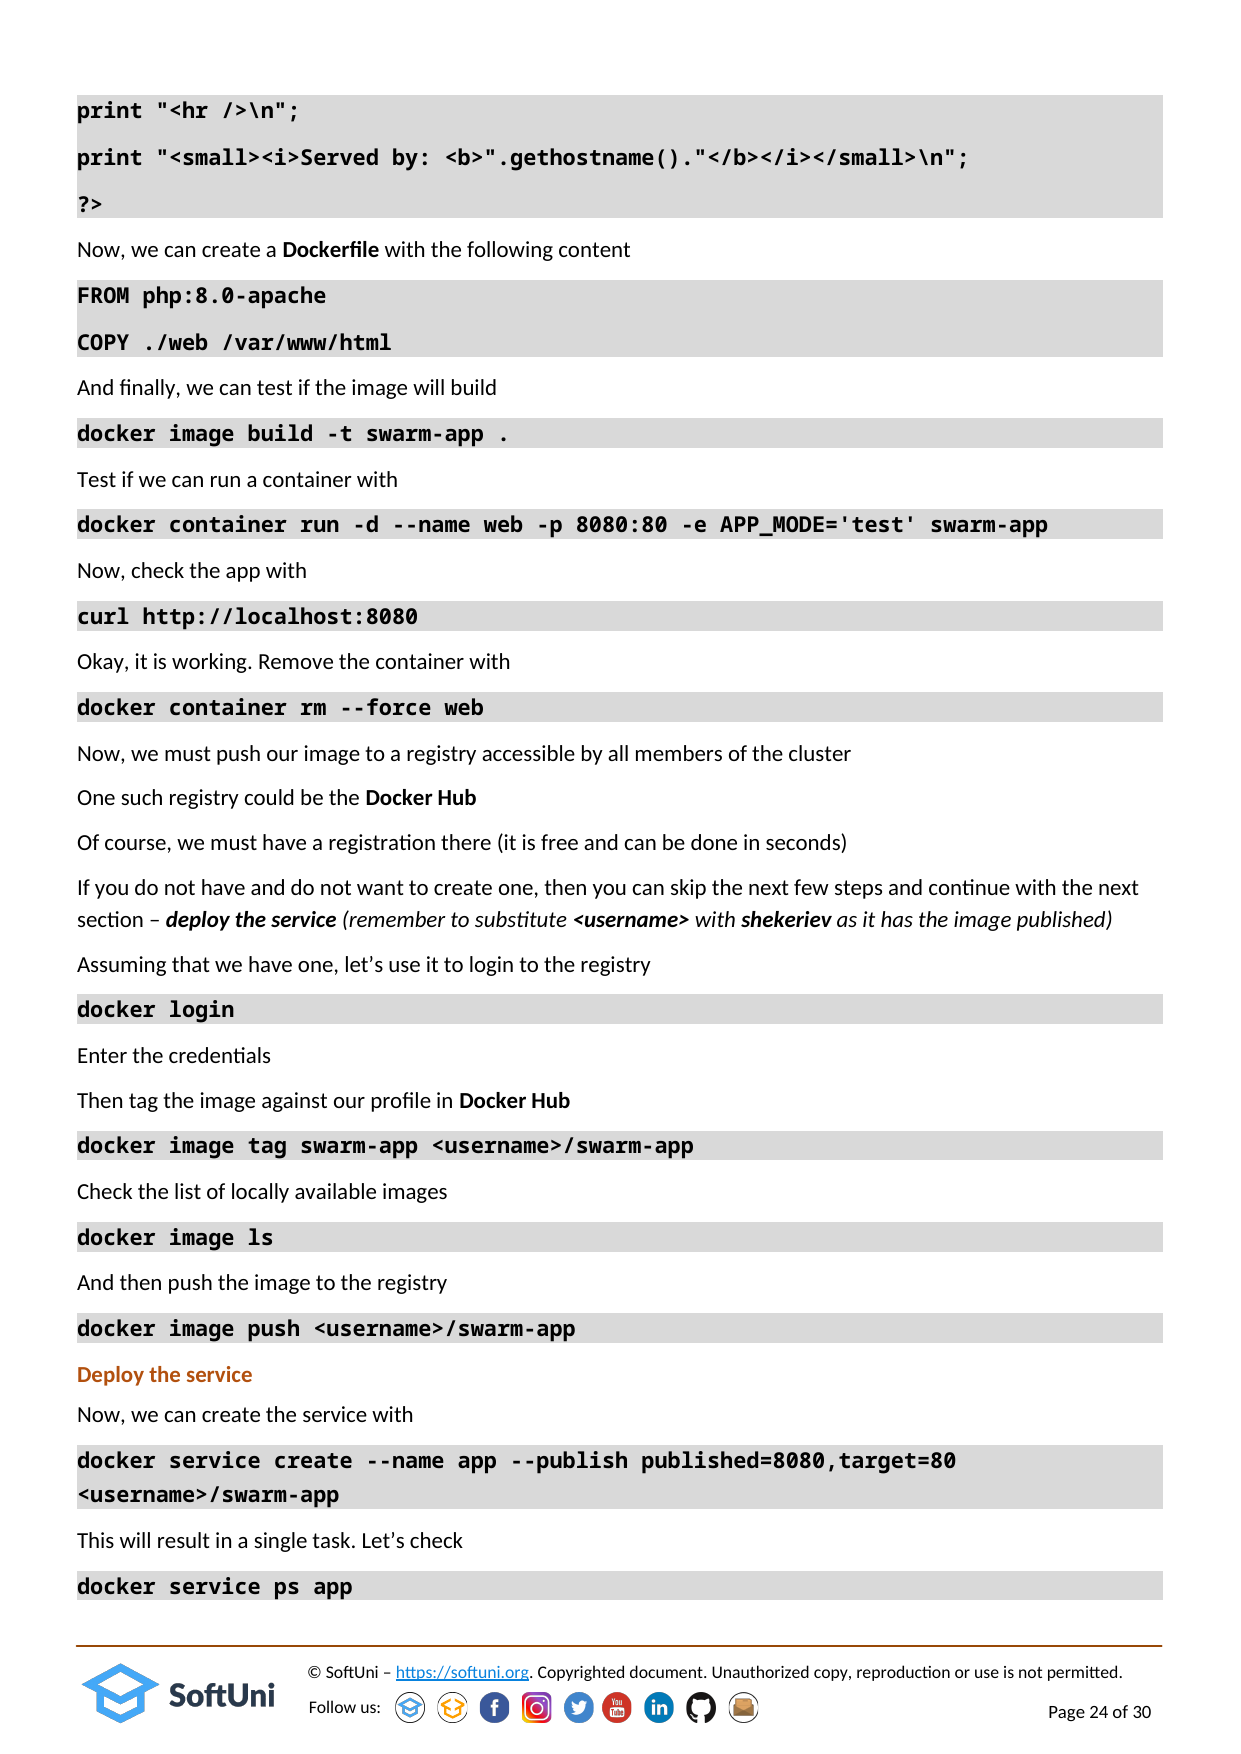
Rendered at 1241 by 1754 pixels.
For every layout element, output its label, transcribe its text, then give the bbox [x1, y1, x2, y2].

picture [602, 1692, 632, 1723]
text Enter the credentials [77, 1041, 1163, 1069]
picture [75, 1658, 281, 1729]
text Assuming that we have one, let’s use it to login to the registry [77, 950, 1163, 978]
picture [479, 1692, 510, 1723]
text Okay, it is working. Remove the container with [77, 647, 1163, 676]
text Check the list of locally available images [77, 1177, 1163, 1205]
picture [395, 1692, 425, 1723]
text print "<small><i>Served by: <b>".gethostname()."</b></i></small>\n"; [77, 142, 1163, 172]
text docker image tag swarm-app <username>/swarm-app [77, 1131, 1163, 1160]
picture [658, 1705, 667, 1714]
text Test if we can run a container with [77, 465, 1163, 493]
text This will result in a single task. Let’s check [77, 1526, 1163, 1554]
text Now, we must push our image to a registry accessible by all members of the cluster [77, 739, 1163, 767]
text Then tag the image against our profile in Docker Hub [77, 1086, 1163, 1114]
text COPY ./web /var/www/html [77, 327, 1163, 357]
text And finally, we can test if the image will build [77, 373, 1163, 401]
text docker service ps app [77, 1571, 1163, 1600]
text docker login [77, 994, 1163, 1024]
picture [437, 1692, 468, 1723]
picture [522, 1692, 552, 1723]
text print "<hr />\n"; [77, 95, 1163, 125]
text docker container run -d --name web -p 8080:80 -e APP_MODE='test' swarm-app [77, 509, 1163, 539]
text docker service create --name app --publish published=8080,target=80 <username>/swarm-app [77, 1445, 1163, 1509]
text docker image ls [77, 1222, 1163, 1252]
subtitle Deploy the service [77, 1360, 1163, 1388]
text Now, we can create a Dockerfile with the following content [77, 235, 1163, 263]
text docker image push <username>/swarm-app [77, 1313, 1163, 1343]
text curl http://localhost:8080 [77, 601, 1163, 631]
text And then push the image to the registry [77, 1268, 1163, 1297]
picture [564, 1692, 594, 1723]
text If you do not have and do not want to create one, then you can skip the next few steps and continue with the next section – deploy the service (remember to substitute <username> with shekeriev as it has the image published) [77, 873, 1163, 933]
picture [644, 1692, 653, 1701]
picture [644, 1714, 653, 1723]
text Now, check the app with [77, 556, 1163, 584]
text docker image build -t swarm-app . [77, 418, 1163, 448]
text Now, we can create the service with [77, 1400, 1163, 1428]
text ?> [77, 189, 1163, 218]
text FROM php:8.0-apache [77, 280, 1163, 310]
text Of course, we must have a registration there (it is free and can be done in seconds) [77, 828, 1163, 856]
picture [665, 1692, 674, 1701]
text docker container rm --force web [77, 692, 1163, 722]
picture [728, 1692, 759, 1723]
text One such registry could be the Docker Hub [77, 783, 1163, 812]
picture [665, 1714, 674, 1723]
picture [686, 1692, 716, 1723]
